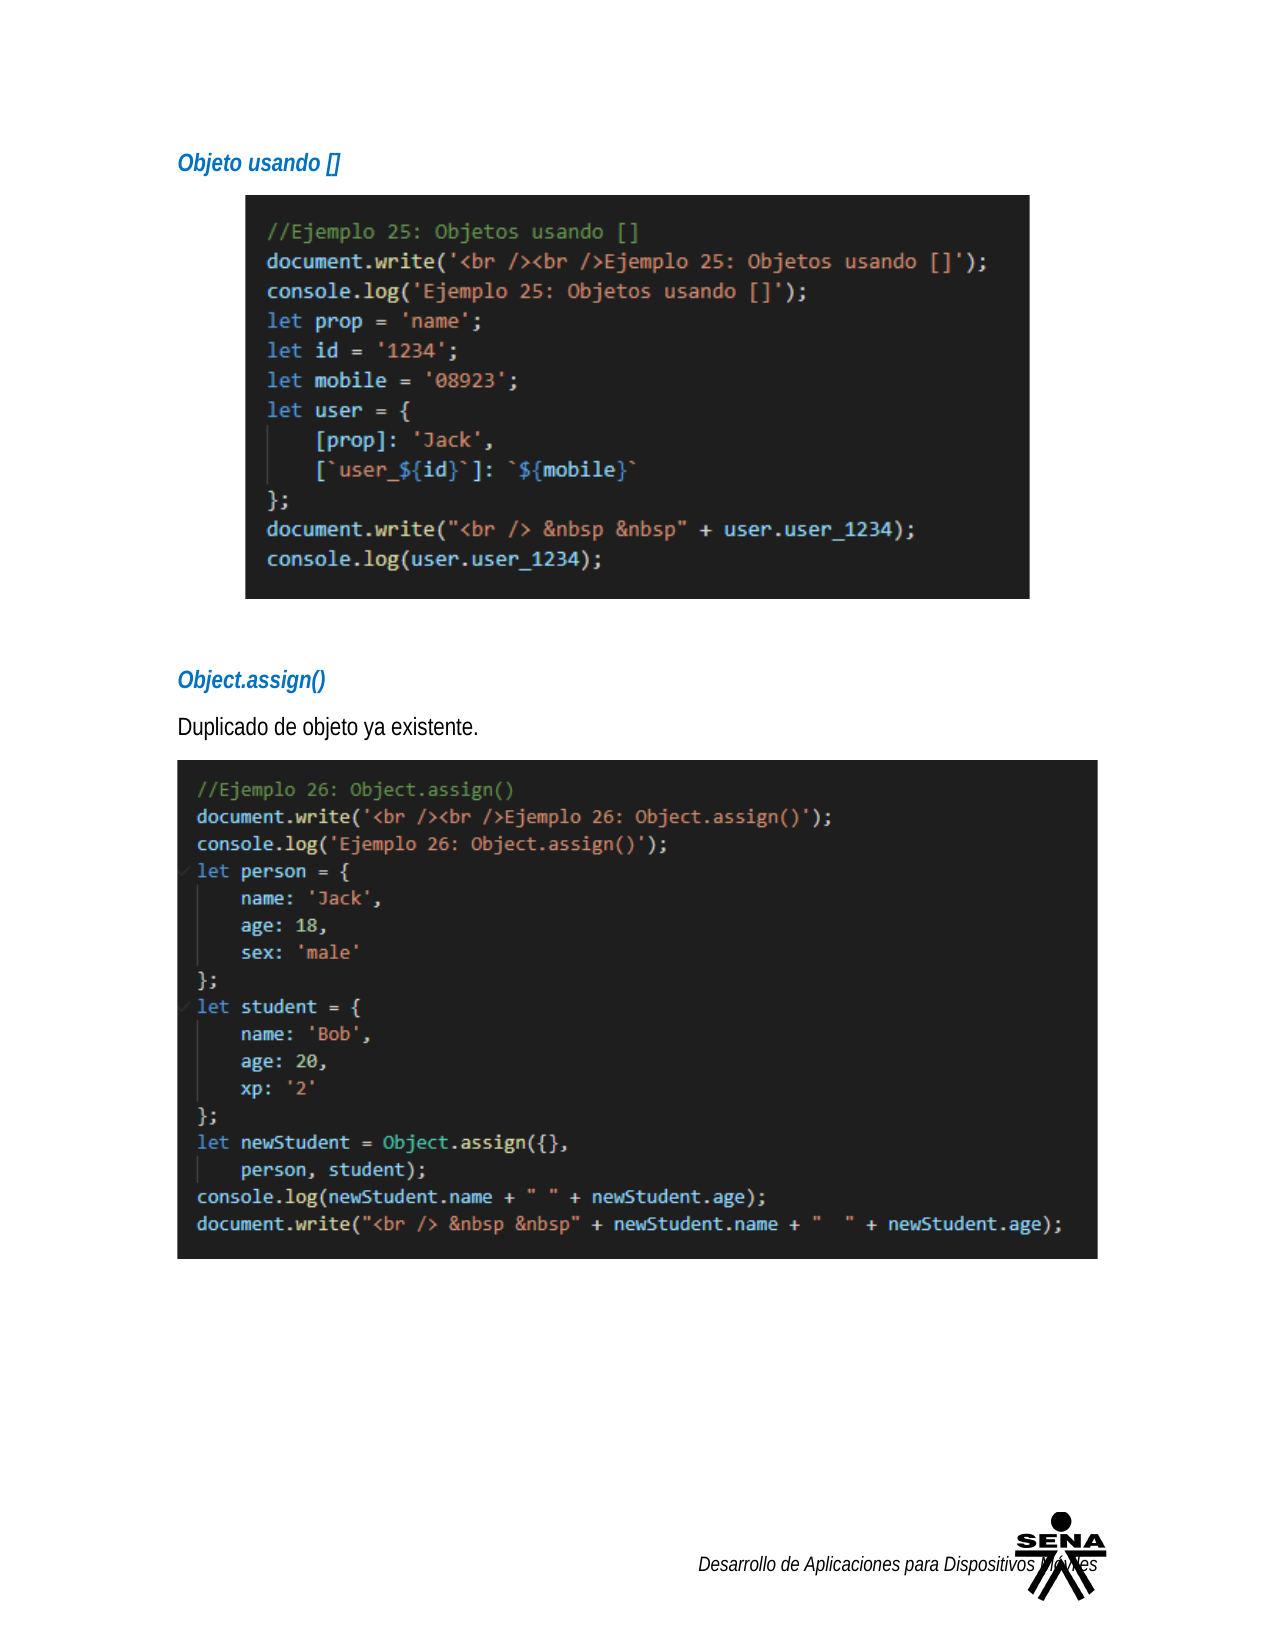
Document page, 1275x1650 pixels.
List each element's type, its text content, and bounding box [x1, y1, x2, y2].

picture [245, 195, 1030, 599]
text Objeto usando [] [177, 148, 1098, 176]
picture [177, 760, 1098, 1259]
text Duplicado de objeto ya existente. [177, 712, 1098, 741]
text Object.assign() [177, 665, 1098, 693]
